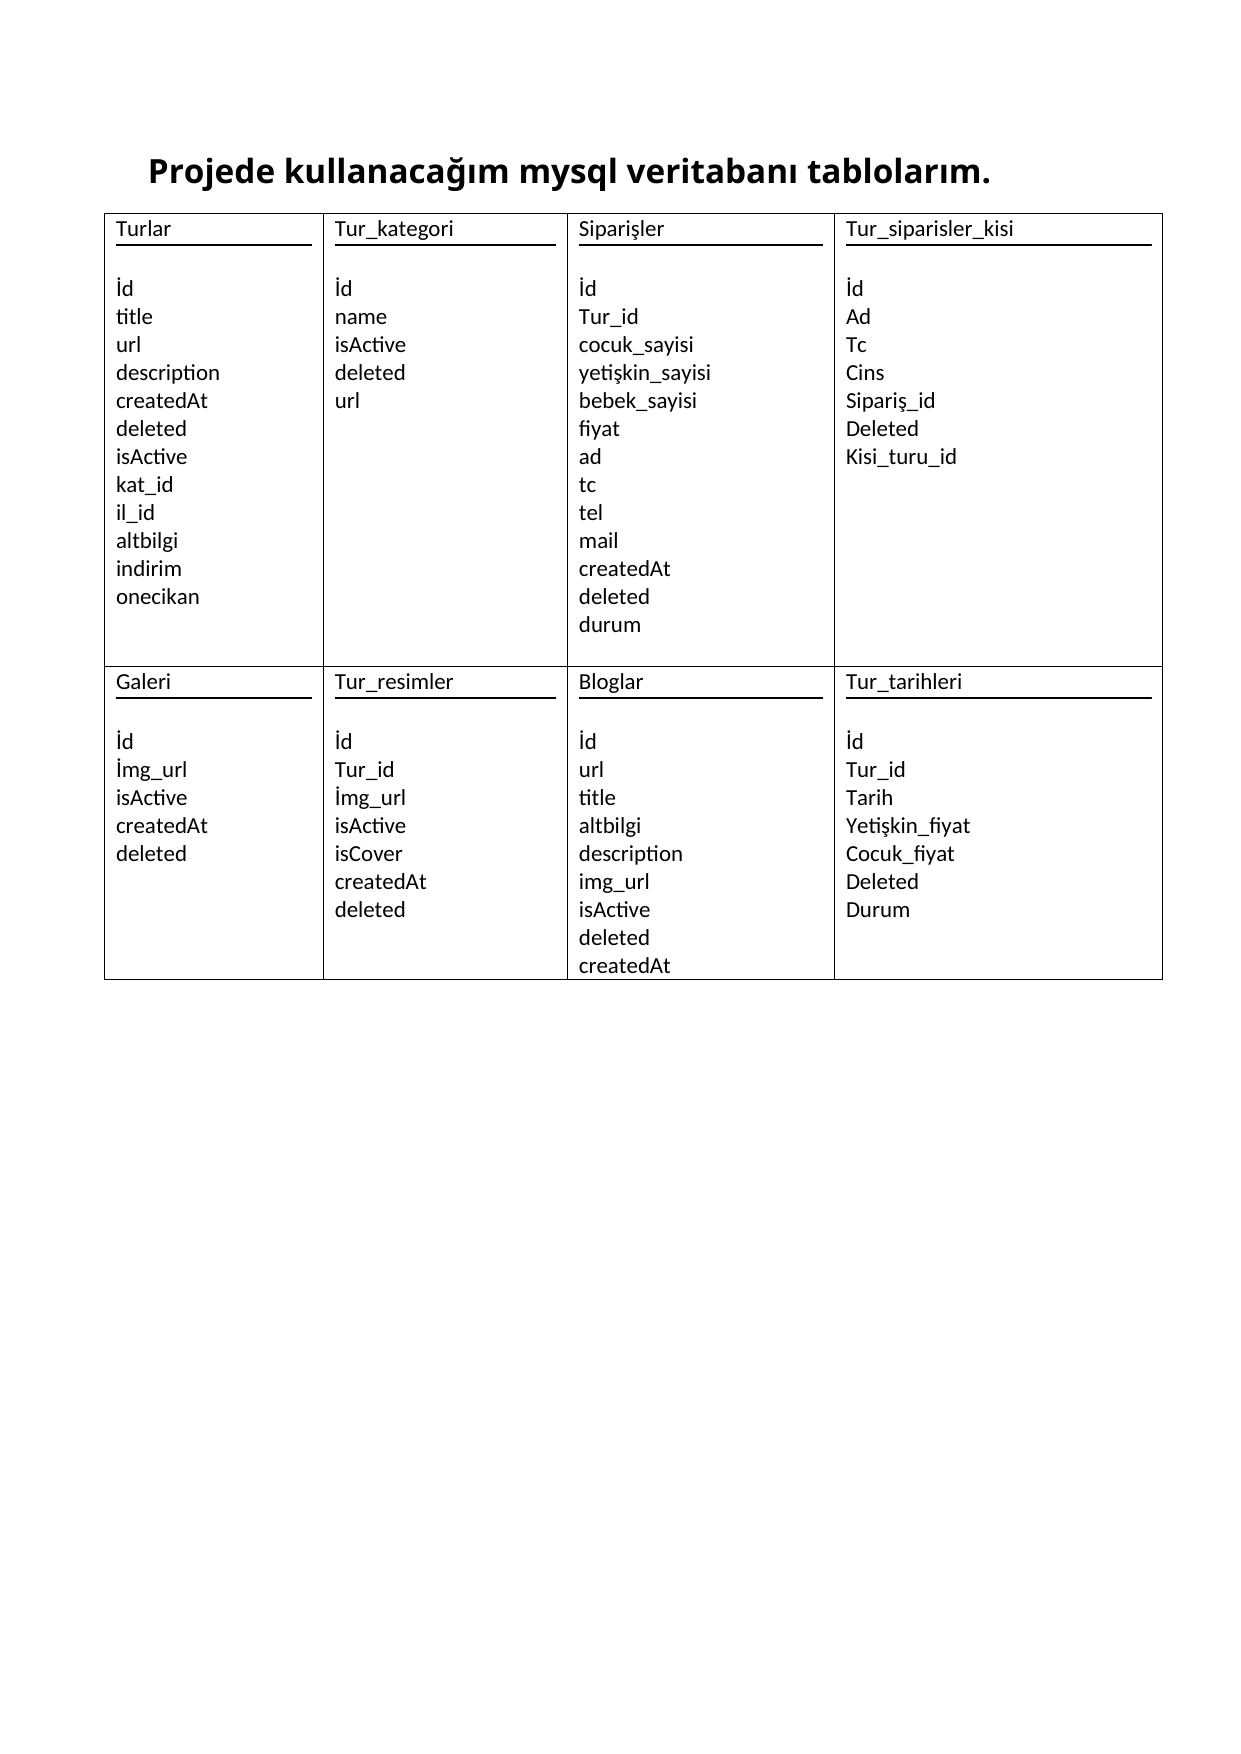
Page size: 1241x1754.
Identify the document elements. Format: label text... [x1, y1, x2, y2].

table_cell Tur_tarihleri İd Tur_id Tarih Yetişkin_fiyat Cocuk_fiyat Deleted Durum [835, 667, 1162, 979]
table_header Tur_kategori İd name isActive deleted url [324, 214, 567, 666]
table_cell Tur_resimler İd Tur_id İmg_url isActive isCover createdAt deleted [324, 667, 567, 979]
text Projede kullanacağım mysql veritabanı tablolarım. [148, 148, 1093, 193]
table_header Tur_siparisler_kisi İd Ad Tc Cins Sipariş_id Deleted Kisi_turu_id [835, 214, 1162, 666]
table_header Turlar İd title url description createdAt deleted isActive kat_id il_id altbilgi indirim onecikan [105, 214, 323, 666]
table_cell Galeri İd İmg_url isActive createdAt deleted [105, 667, 323, 979]
table_header Siparişler İd Tur_id cocuk_sayisi yetişkin_sayisi bebek_sayisi fiyat ad tc tel mail createdAt deleted durum [568, 214, 834, 666]
table_cell Bloglar İd url title altbilgi description img_url isActive deleted createdAt [568, 667, 834, 979]
